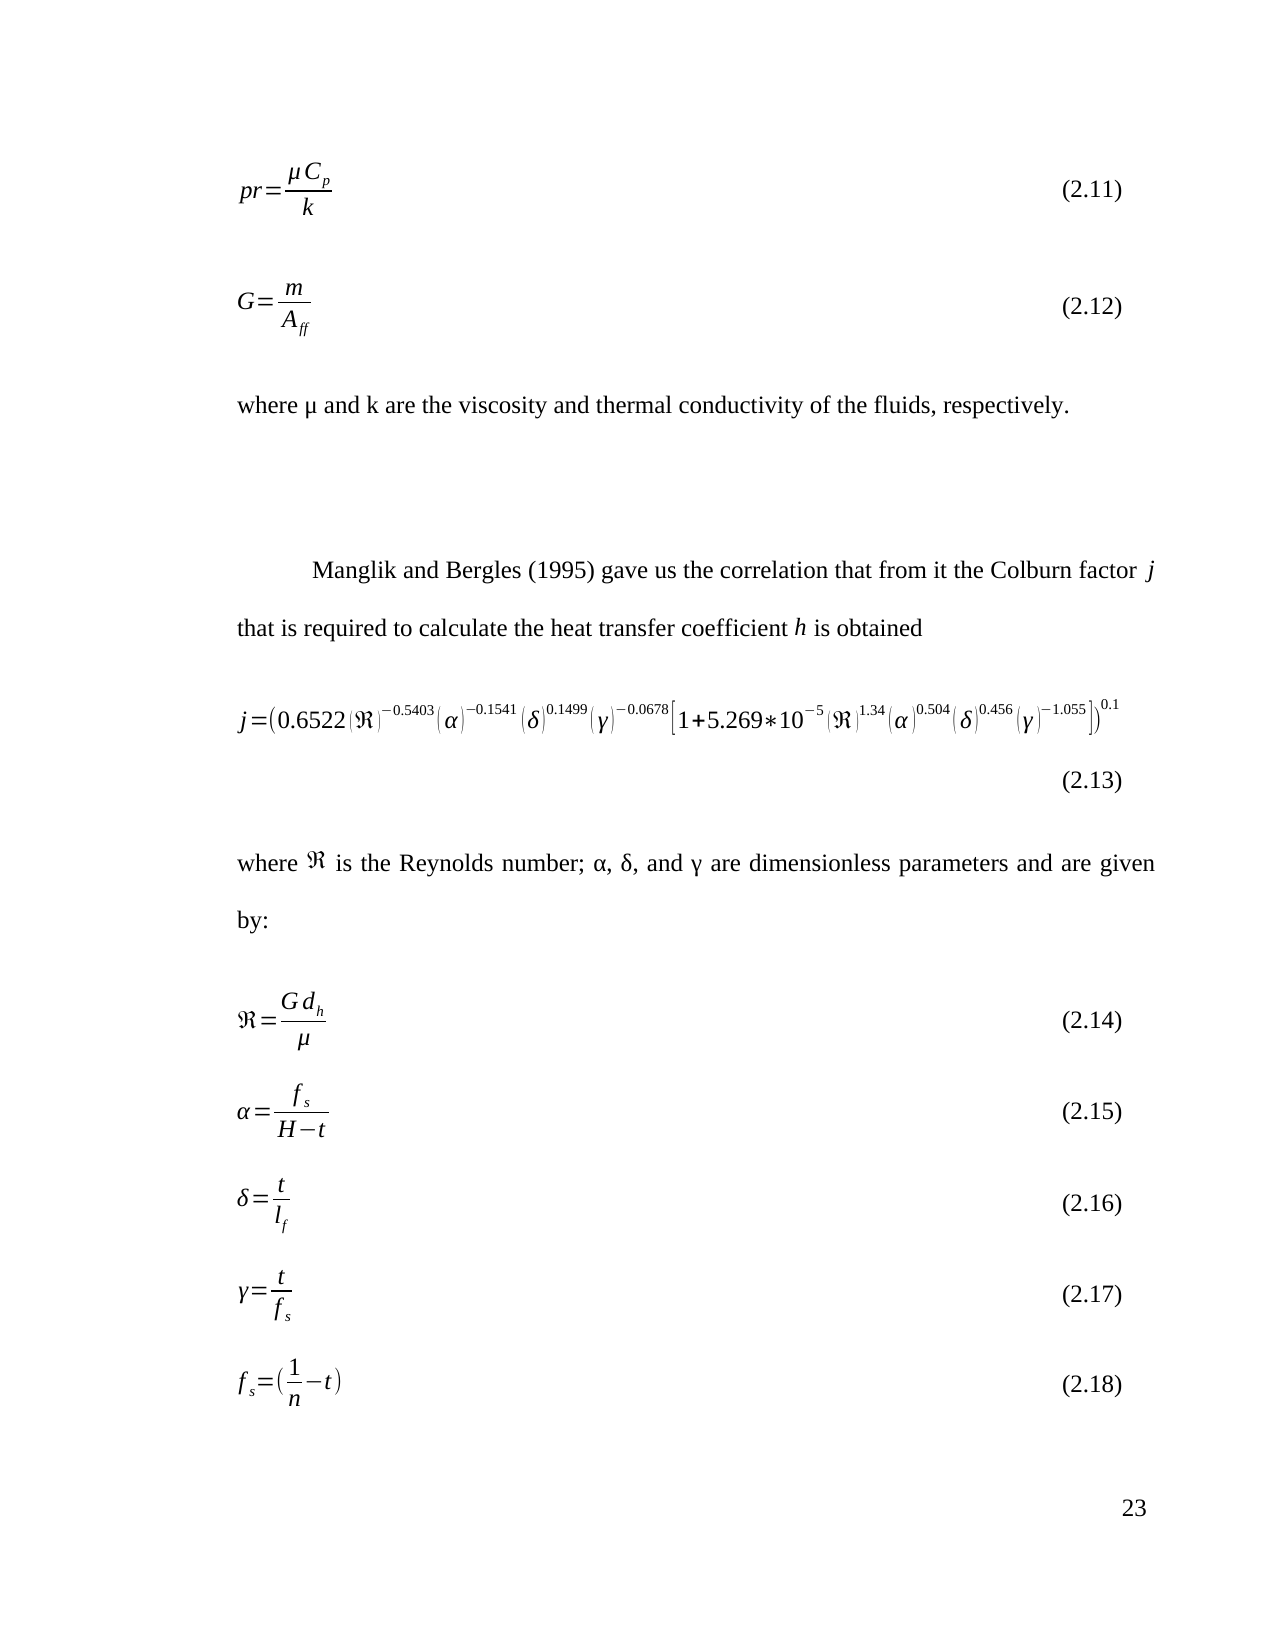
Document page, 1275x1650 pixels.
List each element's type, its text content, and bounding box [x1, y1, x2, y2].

text (2.13) [237, 695, 1156, 794]
text (2.17) [237, 1262, 1156, 1325]
text (2.11) [237, 157, 1156, 220]
text where μ and k are the viscosity and thermal conductivity of the fluids, respectively. [237, 390, 1156, 419]
text where is the Reynolds number; α, δ, and γ are dimensionless parameters and are given by: [237, 848, 1156, 934]
text (2.15) [237, 1079, 1156, 1142]
text (2.14) [237, 988, 1156, 1051]
text Manglik and Bergles (1995) gave us the correlation that from it the Colburn factor that is required to calculate the heat transfer coefficient is obtained [237, 555, 1156, 642]
text (2.16) [237, 1171, 1156, 1233]
text (2.12) [237, 274, 1156, 337]
text (2.18) [237, 1354, 1156, 1413]
